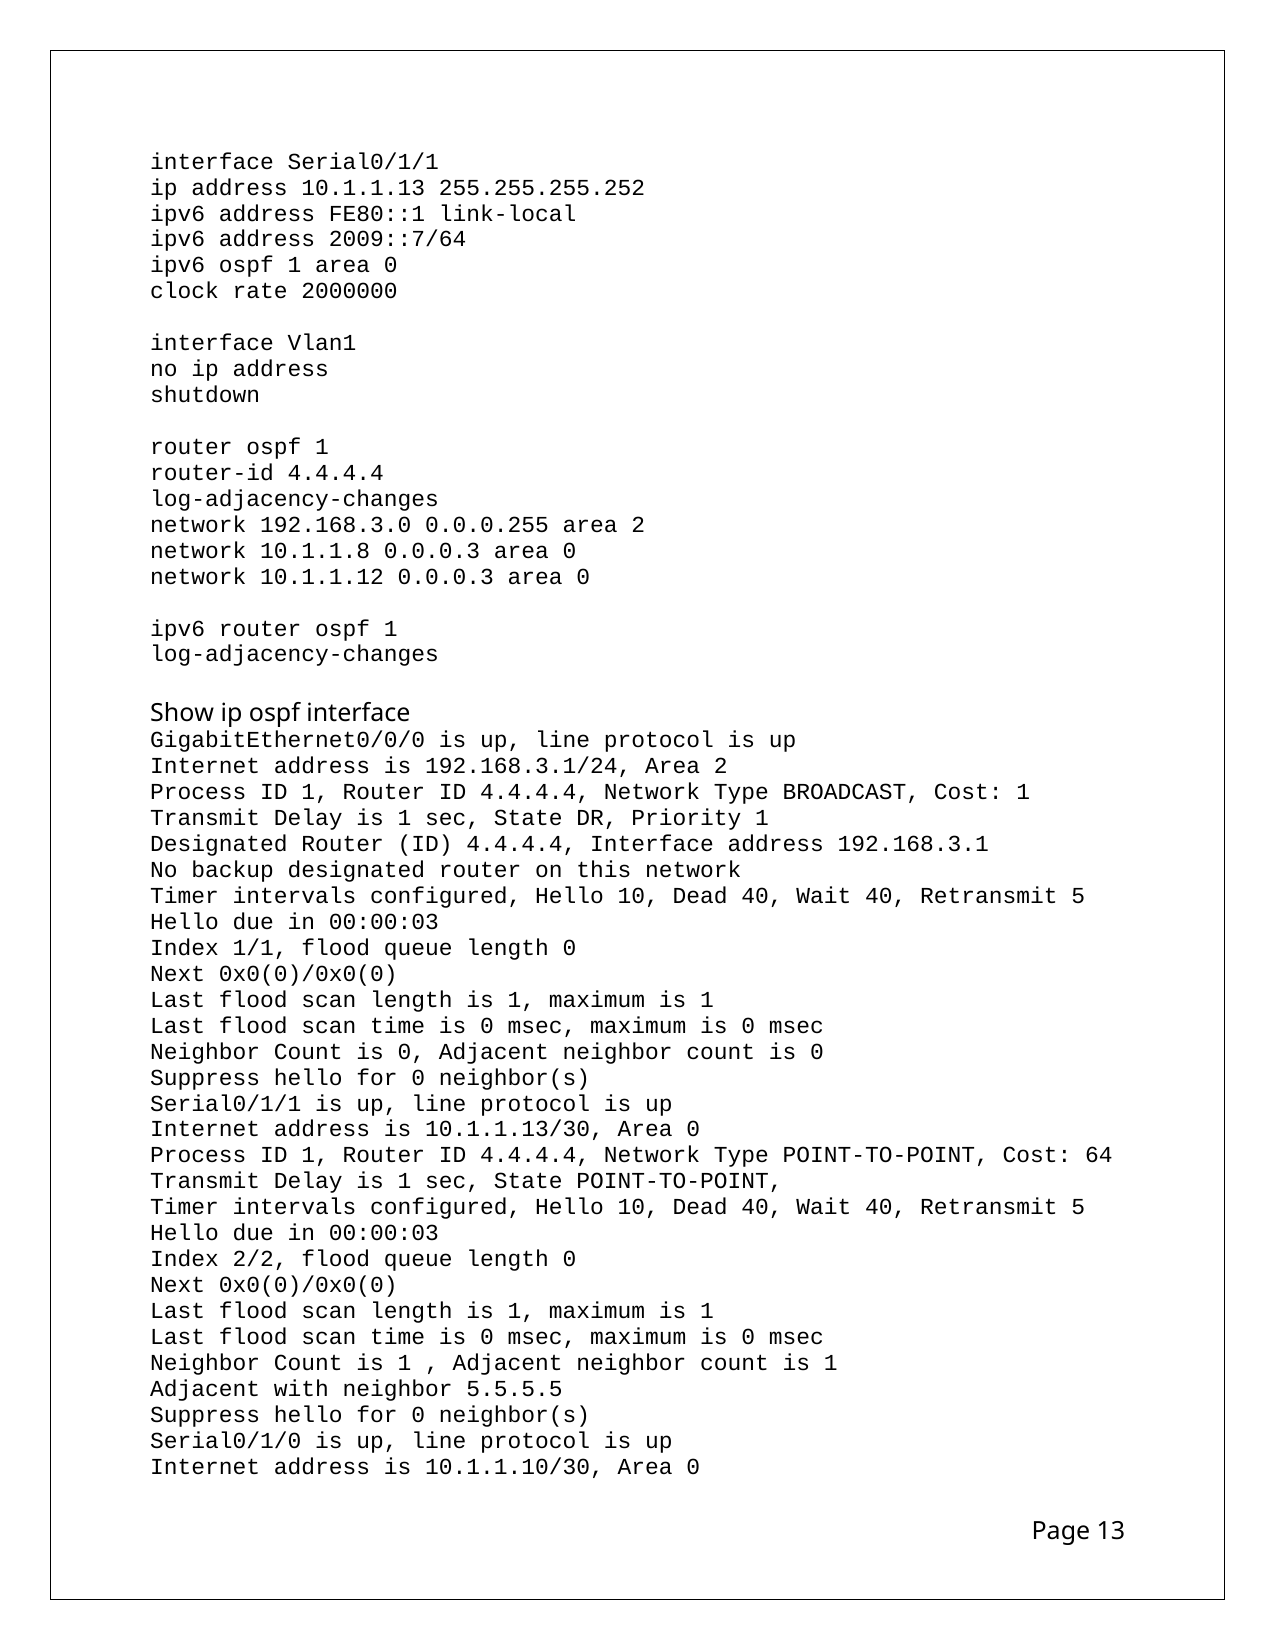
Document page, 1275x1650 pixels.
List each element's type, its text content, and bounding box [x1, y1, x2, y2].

text Last flood scan length is 1, maximum is 1 [150, 988, 1125, 1014]
text Neighbor Count is 0, Adjacent neighbor count is 0 [150, 1040, 1125, 1066]
text clock rate 2000000 [150, 280, 1125, 306]
text ipv6 address FE80::1 link-local [150, 202, 1125, 228]
text Internet address is 10.1.1.13/30, Area 0 [150, 1118, 1125, 1144]
text network 10.1.1.8 0.0.0.3 area 0 [150, 539, 1125, 565]
text ip address 10.1.1.13 255.255.255.252 [150, 176, 1125, 202]
text router ospf 1 [150, 435, 1125, 461]
text Process ID 1, Router ID 4.4.4.4, Network Type POINT-TO-POINT, Cost: 64 [150, 1144, 1125, 1170]
text log-adjacency-changes [150, 487, 1125, 513]
text shutdown [150, 383, 1125, 409]
text GigabitEthernet0/0/0 is up, line protocol is up [150, 729, 1125, 755]
text Transmit Delay is 1 sec, State POINT-TO-POINT, [150, 1170, 1125, 1196]
text Serial0/1/0 is up, line protocol is up [150, 1429, 1125, 1455]
text Neighbor Count is 1 , Adjacent neighbor count is 1 [150, 1351, 1125, 1377]
text interface Vlan1 [150, 332, 1125, 357]
text network 10.1.1.12 0.0.0.3 area 0 [150, 565, 1125, 591]
text Designated Router (ID) 4.4.4.4, Interface address 192.168.3.1 [150, 832, 1125, 858]
text interface Serial0/1/1 [150, 150, 1125, 176]
text Timer intervals configured, Hello 10, Dead 40, Wait 40, Retransmit 5 [150, 884, 1125, 910]
text Internet address is 192.168.3.1/24, Area 2 [150, 755, 1125, 781]
text ipv6 ospf 1 area 0 [150, 254, 1125, 280]
text Show ip ospf interface [150, 695, 1125, 729]
text no ip address [150, 357, 1125, 383]
text Hello due in 00:00:03 [150, 910, 1125, 936]
text ipv6 router ospf 1 [150, 617, 1125, 643]
text Timer intervals configured, Hello 10, Dead 40, Wait 40, Retransmit 5 [150, 1196, 1125, 1222]
text Next 0x0(0)/0x0(0) [150, 962, 1125, 988]
text Next 0x0(0)/0x0(0) [150, 1273, 1125, 1299]
text Adjacent with neighbor 5.5.5.5 [150, 1377, 1125, 1403]
text ipv6 address 2009::7/64 [150, 228, 1125, 254]
text router-id 4.4.4.4 [150, 461, 1125, 487]
text Internet address is 10.1.1.10/30, Area 0 [150, 1455, 1125, 1481]
text Transmit Delay is 1 sec, State DR, Priority 1 [150, 807, 1125, 832]
text Index 1/1, flood queue length 0 [150, 936, 1125, 962]
text network 192.168.3.0 0.0.0.255 area 2 [150, 513, 1125, 539]
text Last flood scan time is 0 msec, maximum is 0 msec [150, 1014, 1125, 1040]
text Last flood scan time is 0 msec, maximum is 0 msec [150, 1325, 1125, 1351]
text Suppress hello for 0 neighbor(s) [150, 1066, 1125, 1092]
text log-adjacency-changes [150, 643, 1125, 669]
text Suppress hello for 0 neighbor(s) [150, 1403, 1125, 1429]
text Serial0/1/1 is up, line protocol is up [150, 1092, 1125, 1118]
text Last flood scan length is 1, maximum is 1 [150, 1299, 1125, 1325]
text Hello due in 00:00:03 [150, 1222, 1125, 1247]
text Process ID 1, Router ID 4.4.4.4, Network Type BROADCAST, Cost: 1 [150, 781, 1125, 807]
text No backup designated router on this network [150, 858, 1125, 884]
text Index 2/2, flood queue length 0 [150, 1247, 1125, 1273]
